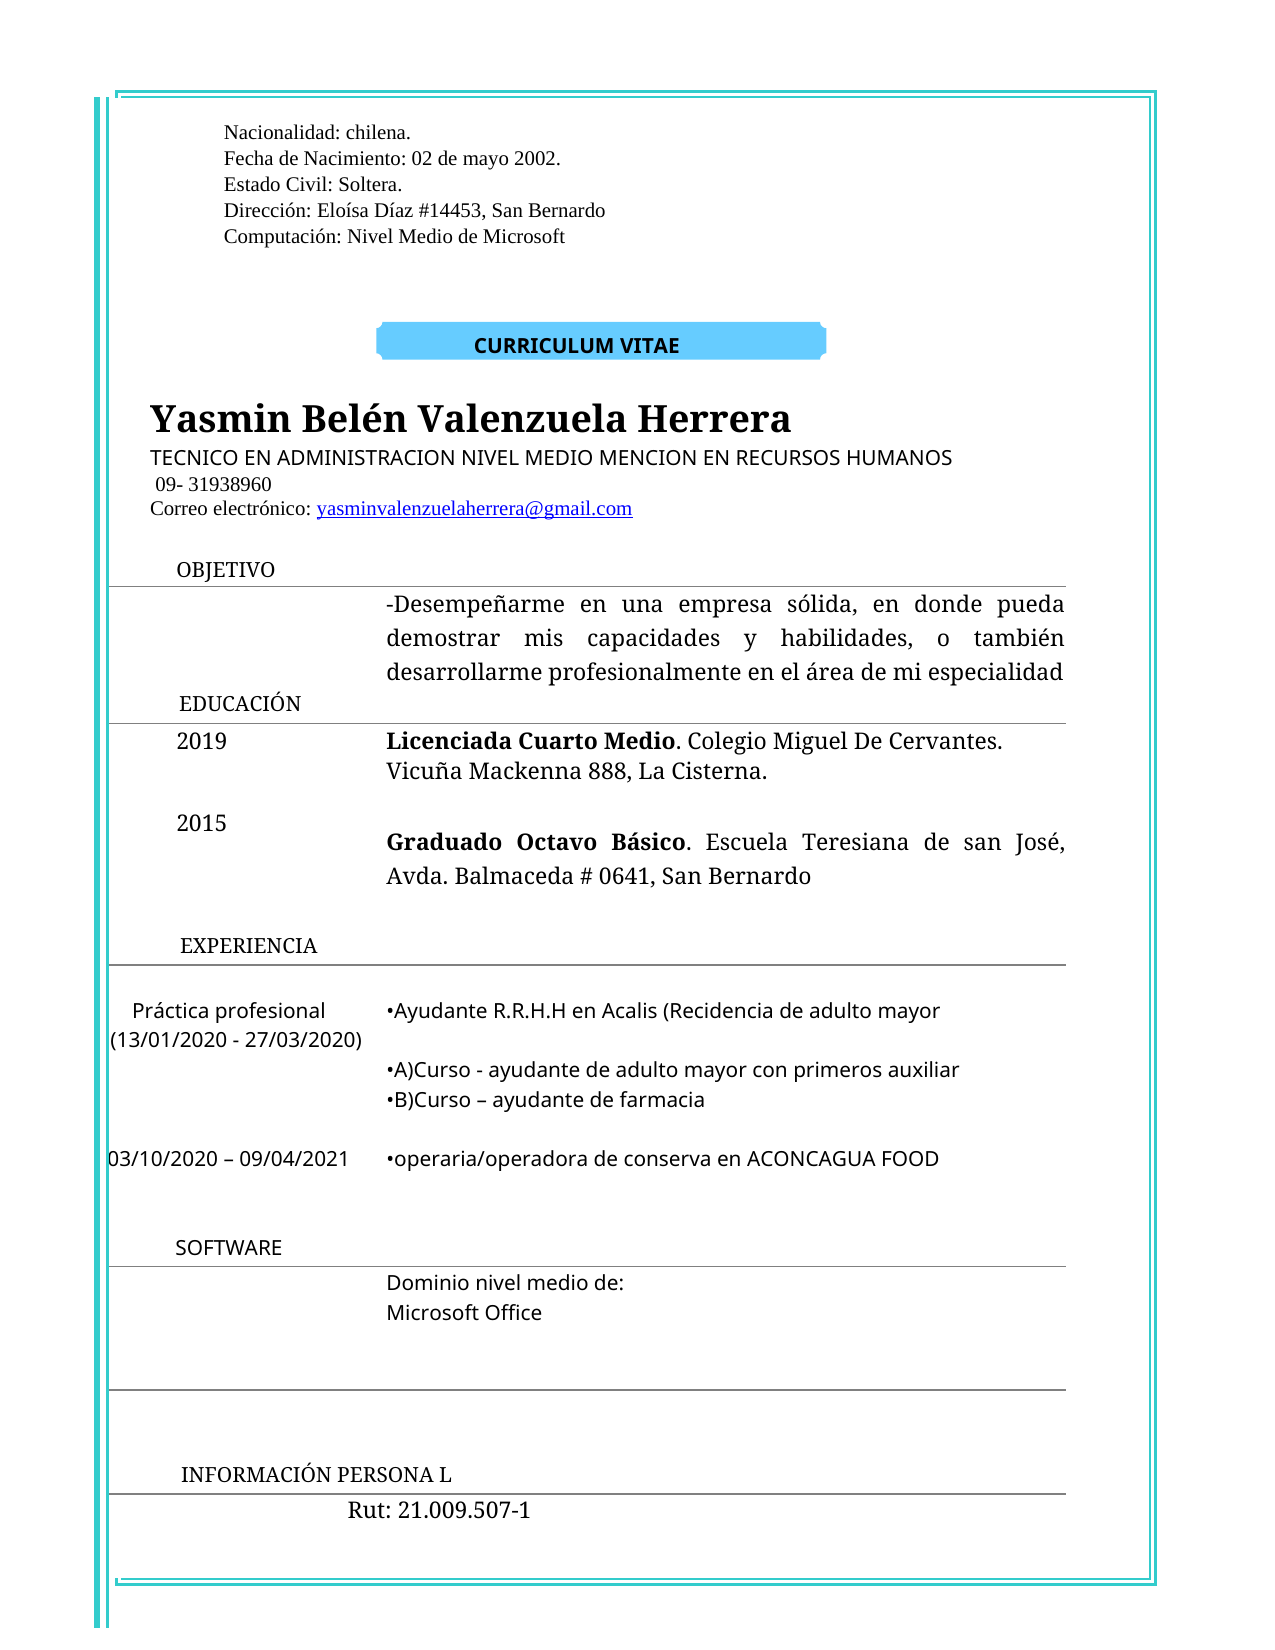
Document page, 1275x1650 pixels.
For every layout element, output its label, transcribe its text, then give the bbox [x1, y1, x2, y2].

table_cell Licenciada Cuarto Medio. Colegio Miguel De Cervantes. Vicuña Mackenna 888, La Cisterna. Graduado Octavo Básico. Escuela Teresiana de san José, Avda. Balmaceda # 0641, San Bernardo [386, 724, 1066, 964]
text Correo electrónico: yasminvalenzuelaherrera@gmail.com [150, 496, 1125, 520]
text Computación: Nivel Medio de Microsoft [224, 224, 1125, 248]
table_cell •Ayudante R.R.H.H en Acalis (Recidencia de adulto mayor •A)Curso - ayudante de adulto mayor con primeros auxiliar •B)Curso – ayudante de farmacia •operaria de conserva en ACONCAGUA FOOD [386, 966, 1066, 1266]
table_cell Práctica profesional (13/01/2020 - 27/03/2020) •03/10/2020 – 09/04/2021 SOFTWARE [109, 966, 386, 1266]
text TECNICO EN ADMINISTRACION NIVEL MEDIO MENCION EN RECURSOS HUMANOS [150, 443, 1118, 472]
text Dirección: Eloísa Díaz #14453, San Bernardo [224, 198, 1125, 222]
text Nacionalidad: chilena. [224, 120, 1125, 144]
table_cell INFORMACIÓN PERSONA L [109, 1391, 386, 1493]
table_cell 2019 2015 EXPERIENCIA [109, 724, 386, 964]
text Yasmin Belén Valenzuela Herrera [150, 392, 1118, 443]
table_header -Desempeñarme en una empresa sólida, en donde pueda demostrar mis capacidades y habilidades, o también desarrollarme profesionalmente en el área de mi especialidad [386, 587, 1066, 722]
text Estado Civil: Soltera. [224, 172, 1125, 196]
table_header EDUCACIÓN [109, 587, 386, 722]
table_cell Dominio nivel medio de: Microsoft Office [386, 1267, 1066, 1389]
table_cell [109, 1267, 386, 1389]
text Rut: 21.009.507-1 [347, 1494, 1075, 1526]
text 09- 31938960 [150, 472, 1118, 496]
text Fecha de Nacimiento: 02 de mayo 2002. [224, 146, 1125, 170]
text CURRICULUM VITAE [224, 332, 772, 360]
table_cell [386, 1391, 1066, 1493]
text OBJETIVO [176, 555, 1125, 584]
